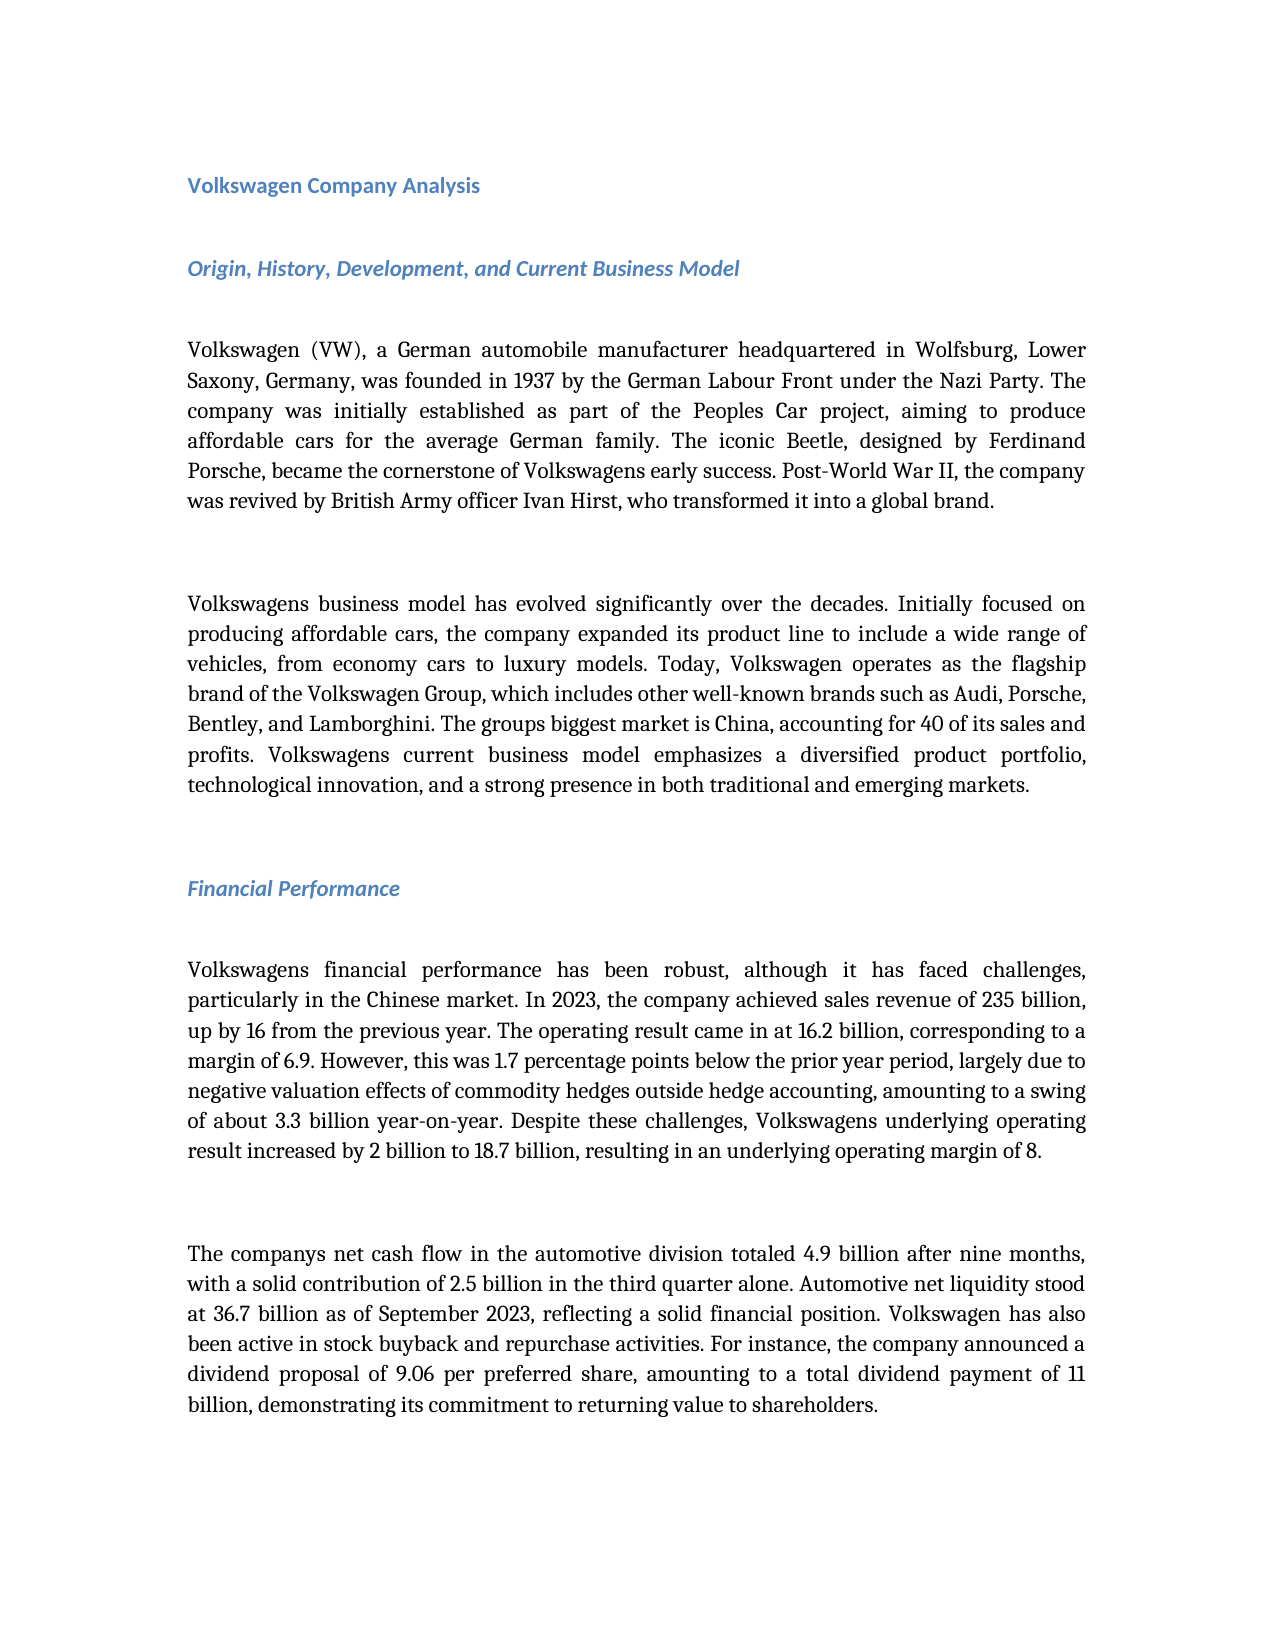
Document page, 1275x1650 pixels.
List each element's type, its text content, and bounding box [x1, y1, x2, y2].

text The companys net cash flow in the automotive division totaled 4.9 billion after nine months, with a solid contribution of 2.5 billion in the third quarter alone. Automotive net liquidity stood at 36.7 billion as of September 2023, reflecting a solid financial position. Volkswagen has also been active in stock buyback and repurchase activities. For instance, the company announced a dividend proposal of 9.06 per preferred share, amounting to a total dividend payment of 11 billion, demonstrating its commitment to returning value to shareholders. [187, 1240, 1087, 1418]
subtitle Origin, History, Development, and Current Business Model [187, 254, 1087, 282]
subtitle Volkswagen Company Analysis [187, 171, 1087, 199]
text Volkswagen (VW), a German automobile manufacturer headquartered in Wolfsburg, Lower Saxony, Germany, was founded in 1937 by the German Labour Front under the Nazi Party. The company was initially established as part of the Peoples Car project, aiming to produce affordable cars for the average German family. The iconic Beetle, designed by Ferdinand Porsche, became the cornerstone of Volkswagens early success. Post-World War II, the company was revived by British Army officer Ivan Hirst, who transformed it into a global brand. [187, 337, 1087, 515]
subtitle Financial Performance [187, 874, 1087, 902]
text Volkswagens business model has evolved significantly over the decades. Initially focused on producing affordable cars, the company expanded its product line to include a wide range of vehicles, from economy cars to luxury models. Today, Volkswagen operates as the flagship brand of the Volkswagen Group, which includes other well-known brands such as Audi, Porsche, Bentley, and Lamborghini. The groups biggest market is China, accounting for 40 of its sales and profits. Volkswagens current business model emphasizes a diversified product portfolio, technological innovation, and a strong presence in both traditional and emerging markets. [187, 590, 1087, 798]
text Volkswagens financial performance has been robust, although it has faced challenges, particularly in the Chinese market. In 2023, the company achieved sales revenue of 235 billion, up by 16 from the previous year. The operating result came in at 16.2 billion, corresponding to a margin of 6.9. However, this was 1.7 percentage points below the prior year period, largely due to negative valuation effects of commodity hedges outside hedge accounting, amounting to a swing of about 3.3 billion year-on-year. Despite these challenges, Volkswagens underlying operating result increased by 2 billion to 18.7 billion, resulting in an underlying operating margin of 8. [187, 957, 1087, 1164]
